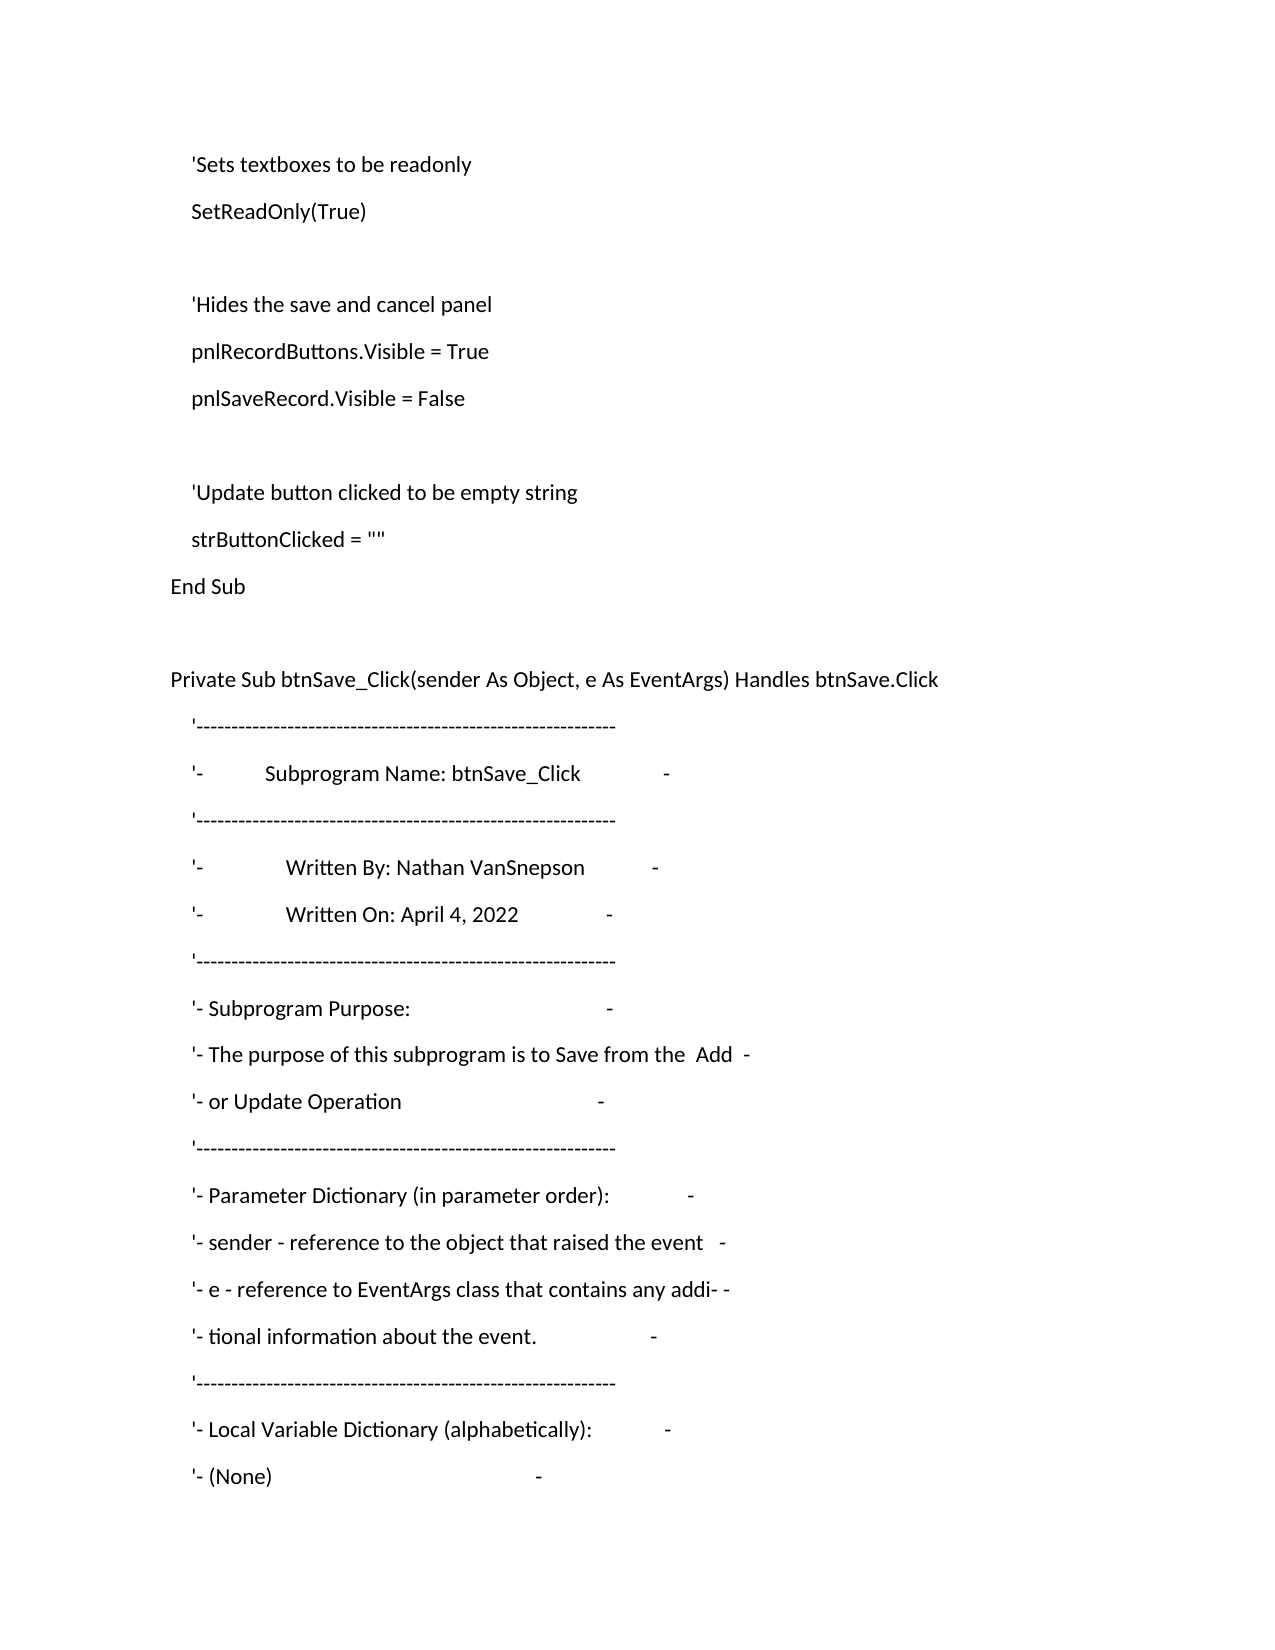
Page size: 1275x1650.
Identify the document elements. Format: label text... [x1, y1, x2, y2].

text '- tional information about the event. - [150, 1322, 1125, 1350]
text pnlSaveRecord.Visible = False [150, 384, 1125, 412]
text strButtonClicked = "" [150, 525, 1125, 553]
text '- Local Variable Dictionary (alphabetically): - [150, 1416, 1125, 1444]
text '- Subprogram Purpose: - [150, 994, 1125, 1022]
text '- (None) - [150, 1462, 1125, 1491]
text '- Written By: Nathan VanSnepson - [150, 853, 1125, 881]
text '- Written On: April 4, 2022 - [150, 900, 1125, 928]
text 'Sets textboxes to be readonly [150, 150, 1125, 178]
text '------------------------------------------------------------ [150, 947, 1125, 975]
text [150, 1369, 1125, 1397]
text pnlRecordButtons.Visible = True [150, 337, 1125, 366]
text '------------------------------------------------------------ [150, 806, 1125, 834]
text '- sender - reference to the object that raised the event - [150, 1228, 1125, 1256]
text '- Subprogram Name: btnSave_Click - [150, 759, 1125, 787]
text '- or Update Operation - [150, 1087, 1125, 1116]
text Private Sub btnSave_Click(sender As Object, e As EventArgs) Handles btnSave.Click [150, 666, 1125, 694]
text '- Parameter Dictionary (in parameter order): - [150, 1181, 1125, 1209]
text '- e - reference to EventArgs class that contains any addi- - [150, 1275, 1125, 1303]
text 'Hides the save and cancel panel [150, 291, 1125, 319]
text '------------------------------------------------------------ [150, 712, 1125, 741]
text 'Update button clicked to be empty string [150, 478, 1125, 506]
text End Sub [150, 572, 1125, 600]
text '------------------------------------------------------------ [150, 1134, 1125, 1162]
text '- The purpose of this subprogram is to Save from the Add - [150, 1041, 1125, 1069]
text SetReadOnly(True) [150, 197, 1125, 225]
